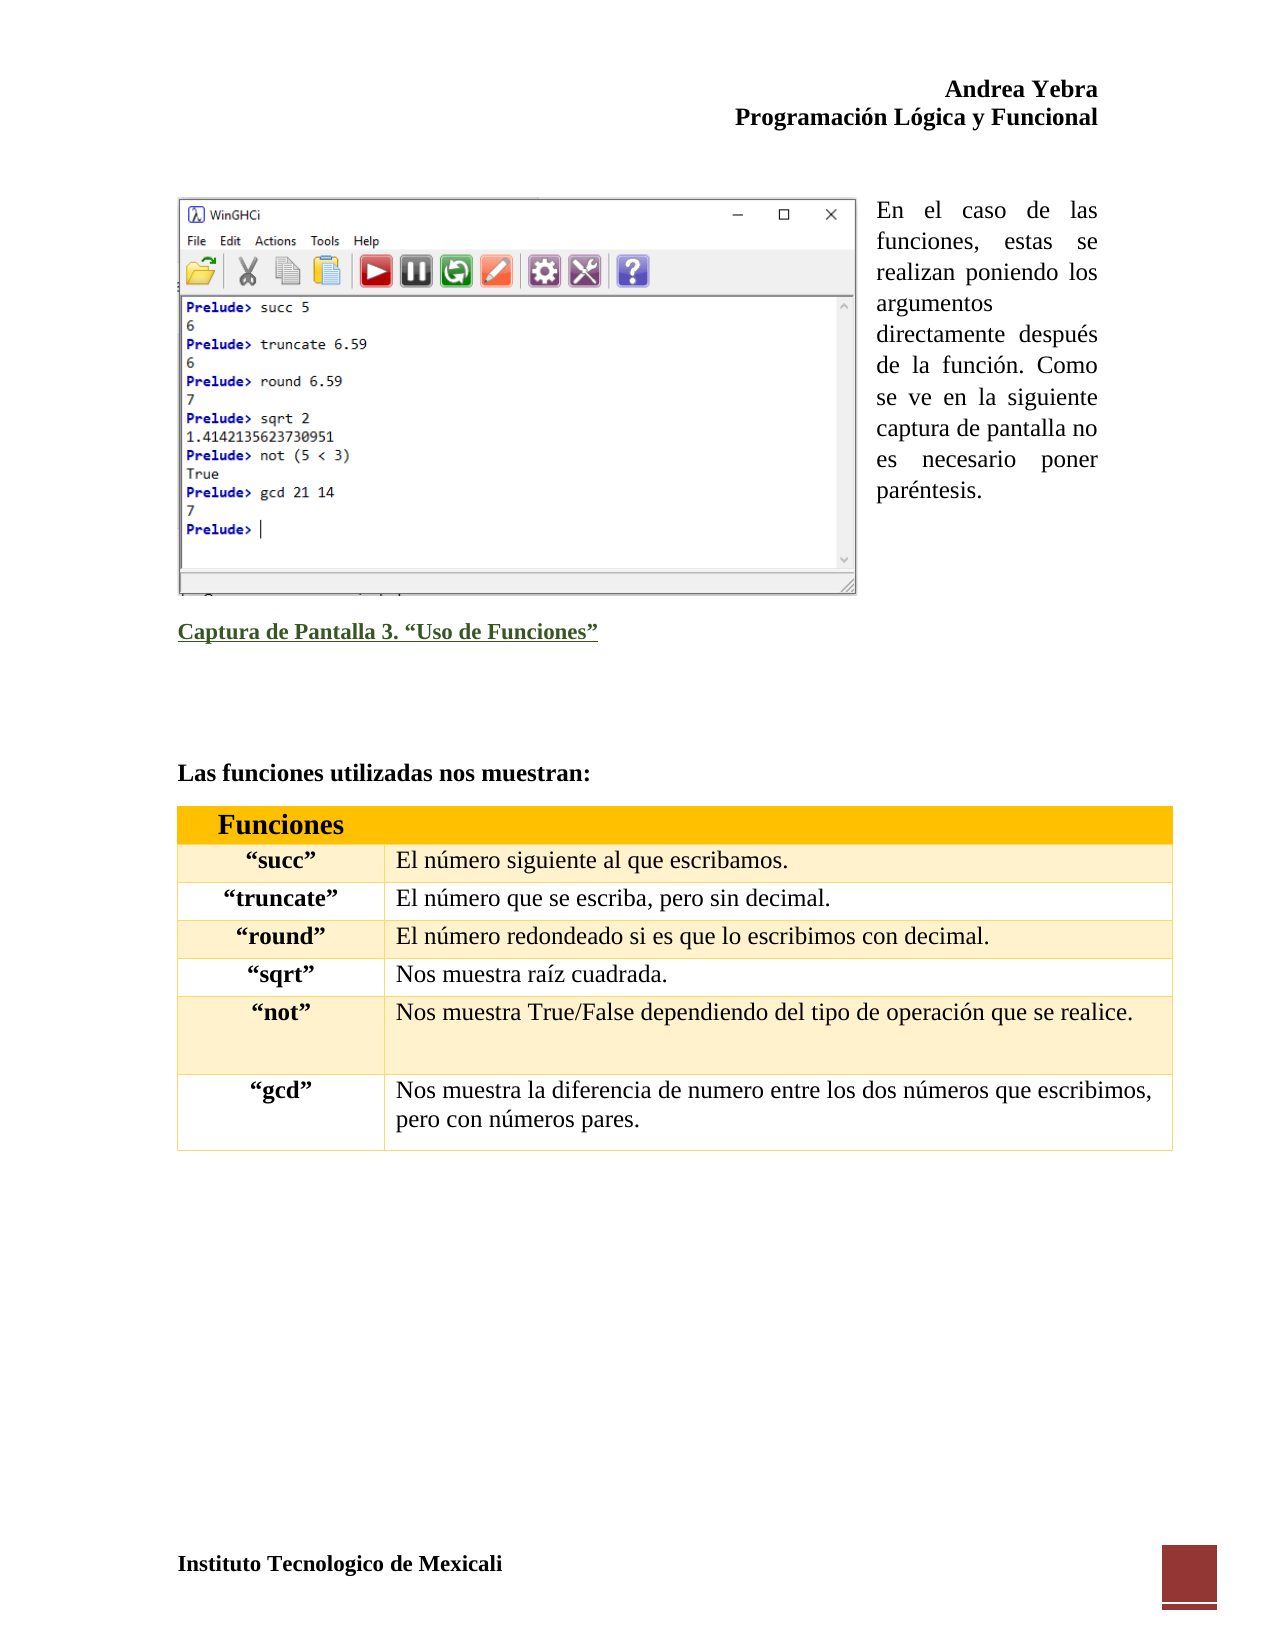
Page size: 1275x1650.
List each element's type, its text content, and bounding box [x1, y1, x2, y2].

table_cell El número siguiente al que escribamos. [385, 845, 1172, 882]
table_cell “round” [178, 921, 384, 958]
table_cell El número redondeado si es que lo escribimos con decimal. [385, 921, 1172, 958]
table_cell Nos muestra raíz cuadrada. [385, 959, 1172, 996]
table_cell Nos muestra la diferencia de numero entre los dos números que escribimos, pero con números pares. [385, 1075, 1172, 1150]
table_cell El número que se escriba, pero sin decimal. [385, 883, 1172, 920]
table_cell “not” [178, 997, 384, 1074]
table_cell Nos muestra True/False dependiendo del tipo de operación que se realice. [385, 997, 1172, 1074]
table_cell “truncate” [178, 883, 384, 920]
table_header Funciones [178, 807, 384, 844]
table_cell “sqrt” [178, 959, 384, 996]
table_cell “gcd” [178, 1075, 384, 1150]
text Las funciones utilizadas nos muestran: [177, 758, 1098, 787]
table_cell “succ” [178, 845, 384, 882]
table_header [385, 807, 1172, 844]
picture [177, 197, 858, 596]
text Captura de Pantalla 3. “Uso de Funciones” [177, 618, 1098, 644]
text En el caso de las funciones, estas se realizan poniendo los argumentos directamente después de la función. Como se ve en la siguiente captura de pantalla no es necesario poner paréntesis. [177, 195, 1098, 503]
